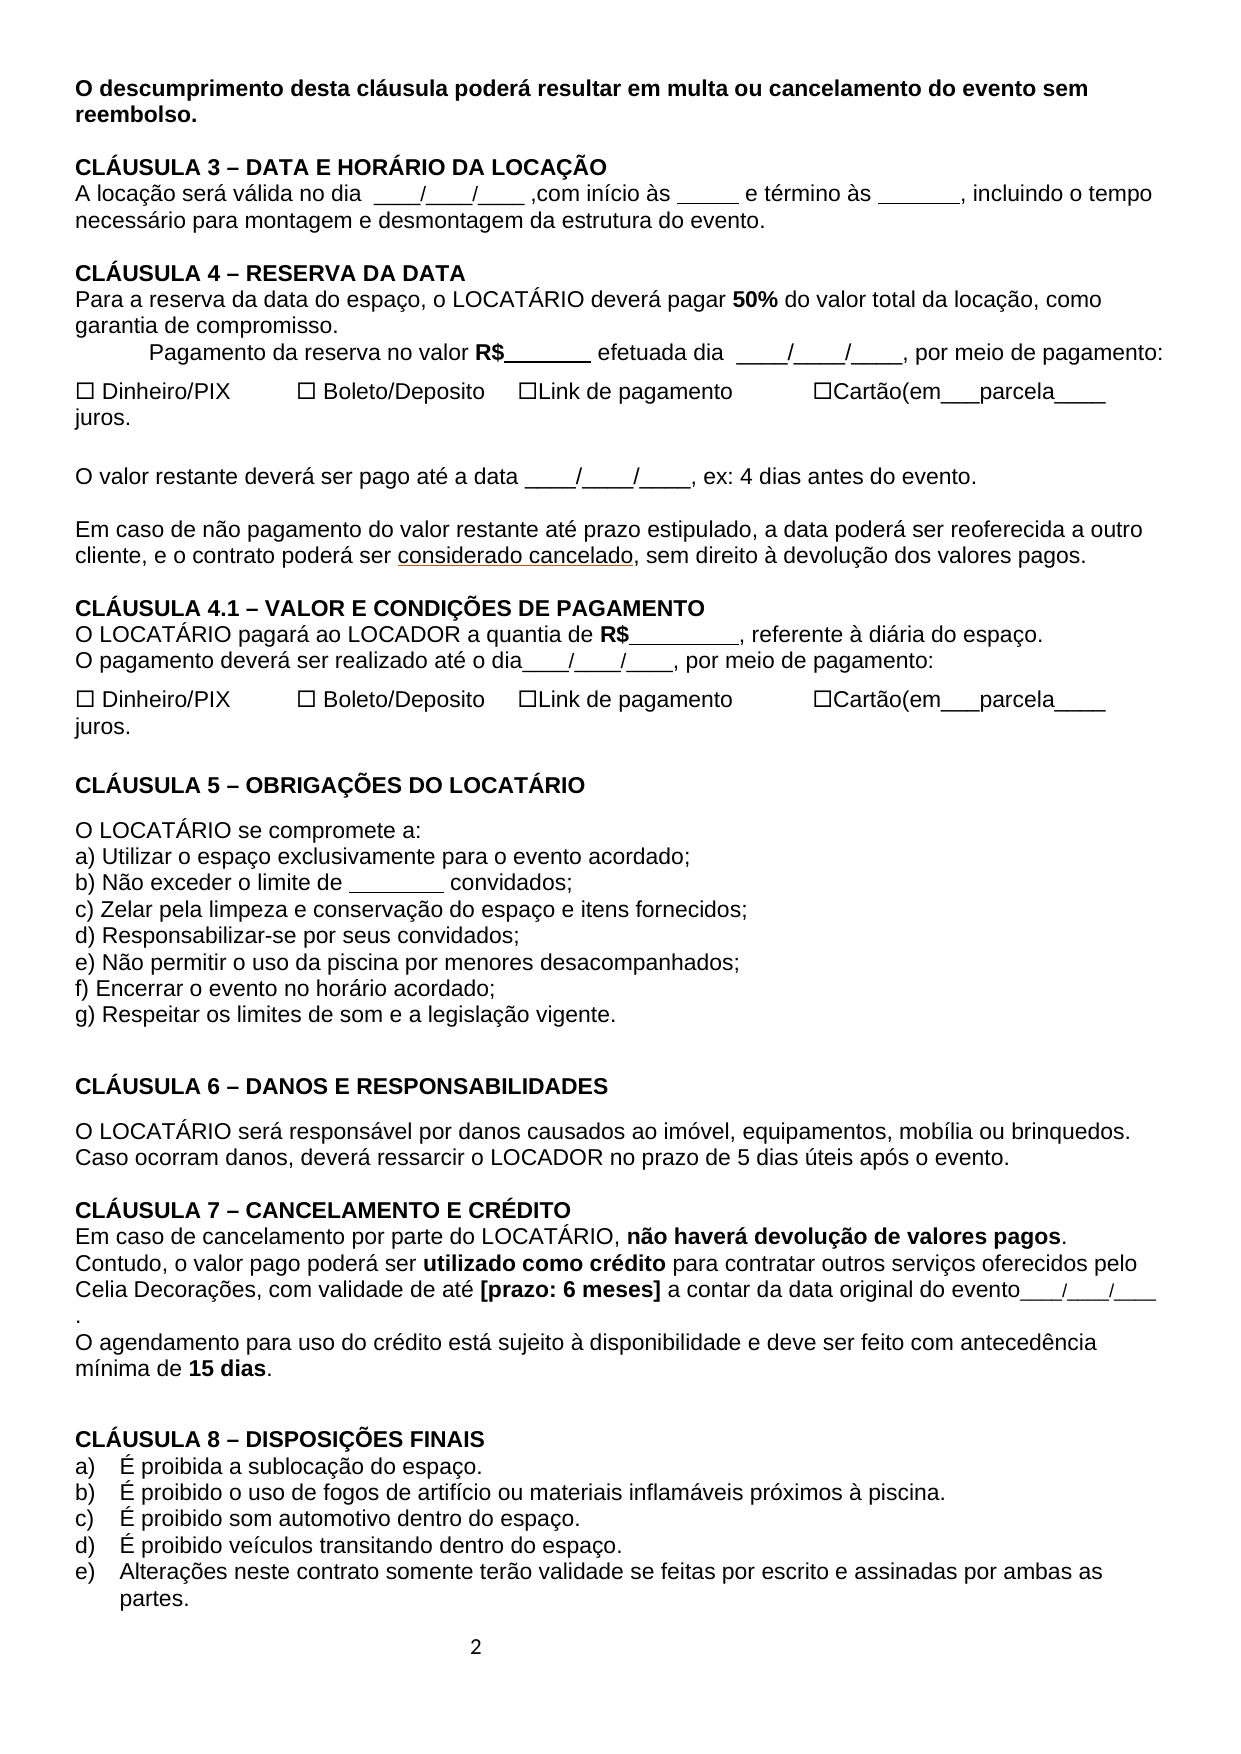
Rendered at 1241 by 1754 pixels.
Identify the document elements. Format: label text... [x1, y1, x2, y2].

text Para a reserva da data do espaço, o LOCATÁRIO deverá pagar 50% do valor total da locação, como garantia de compromisso. [75, 286, 1165, 338]
text Pagamento da reserva no valor R$ efetuada dia ____/____/____, por meio de pagamento: [75, 338, 1165, 365]
text Dinheiro/PIX Boleto/Deposito Link de pagamento Cartão(em___parcela____ juros. [75, 378, 1165, 430]
text Em caso de não pagamento do valor restante até prazo estipulado, a data poderá ser reoferecida a outro cliente, e o contrato poderá ser considerado cancelado, sem direito à devolução dos valores pagos. [75, 516, 1165, 568]
text CLÁUSULA 5 – OBRIGAÇÕES DO LOCATÁRIO [75, 772, 1165, 798]
text O LOCATÁRIO pagará ao LOCADOR a quantia de R$ , referente à diária do espaço. O pagamento deverá ser realizado até o dia____/____/____, por meio de pagamento: [75, 621, 1165, 674]
text O LOCATÁRIO se compromete a: [75, 817, 1165, 843]
text a) Utilizar o espaço exclusivamente para o evento acordado; b) Não exceder o limite de convidados; c) Zelar pela limpeza e conservação do espaço e itens fornecidos; d) Responsabilizar-se por seus convidados; e) Não permitir o uso da piscina por menores desacompanhados; f) Encerrar o evento no horário acordado; g) Respeitar os limites de som e a legislação vigente. [75, 843, 1165, 1027]
text Em caso de cancelamento por parte do LOCATÁRIO, não haverá devolução de valores pagos. [75, 1223, 1165, 1249]
list É proibido som automotivo dentro do espaço. [75, 1505, 1165, 1532]
list É proibida a sublocação do espaço. [75, 1453, 1165, 1479]
subtitle CLÁUSULA 4 – RESERVA DA DATA [75, 259, 1165, 286]
text O agendamento para uso do crédito está sujeito à disponibilidade e deve ser feito com antecedência mínima de 15 dias. [75, 1328, 1165, 1381]
text Dinheiro/PIX Boleto/Deposito Link de pagamento Cartão(em___parcela____ juros. [75, 686, 1165, 739]
text O descumprimento desta cláusula poderá resultar em multa ou cancelamento do evento sem reembolso. [75, 75, 1165, 128]
text A locação será válida no dia ____/____/____ ,com início às e término às , incluindo o tempo necessário para montagem e desmontagem da estrutura do evento. [75, 180, 1165, 233]
subtitle CLÁUSULA 4.1 – VALOR E CONDIÇÕES DE PAGAMENTO [75, 594, 1165, 621]
text CLÁUSULA 6 – DANOS E RESPONSABILIDADES [75, 1073, 1165, 1099]
subtitle CLÁUSULA 8 – DISPOSIÇÕES FINAIS [75, 1426, 1165, 1453]
text CLÁUSULA 7 – CANCELAMENTO E CRÉDITO [75, 1197, 1165, 1223]
text O LOCATÁRIO será responsável por danos causados ao imóvel, equipamentos, mobília ou brinquedos. Caso ocorram danos, deverá ressarcir o LOCADOR no prazo de 5 dias úteis após o evento. [75, 1118, 1165, 1170]
text Contudo, o valor pago poderá ser utilizado como crédito para contratar outros serviços oferecidos pelo Celia Decorações, com validade de até [prazo: 6 meses] a contar da data original do evento____/____/____ . [75, 1249, 1165, 1328]
text O valor restante deverá ser pago até a data ____/____/____, ex: 4 dias antes do evento. [75, 463, 1165, 489]
text CLÁUSULA 3 – DATA E HORÁRIO DA LOCAÇÃO [75, 154, 1165, 180]
list Alterações neste contrato somente terão validade se feitas por escrito e assinadas por ambas as partes. [75, 1558, 1165, 1611]
list É proibido o uso de fogos de artifício ou materiais inflamáveis próximos à piscina. [75, 1479, 1165, 1505]
list É proibido veículos transitando dentro do espaço. [75, 1532, 1165, 1558]
